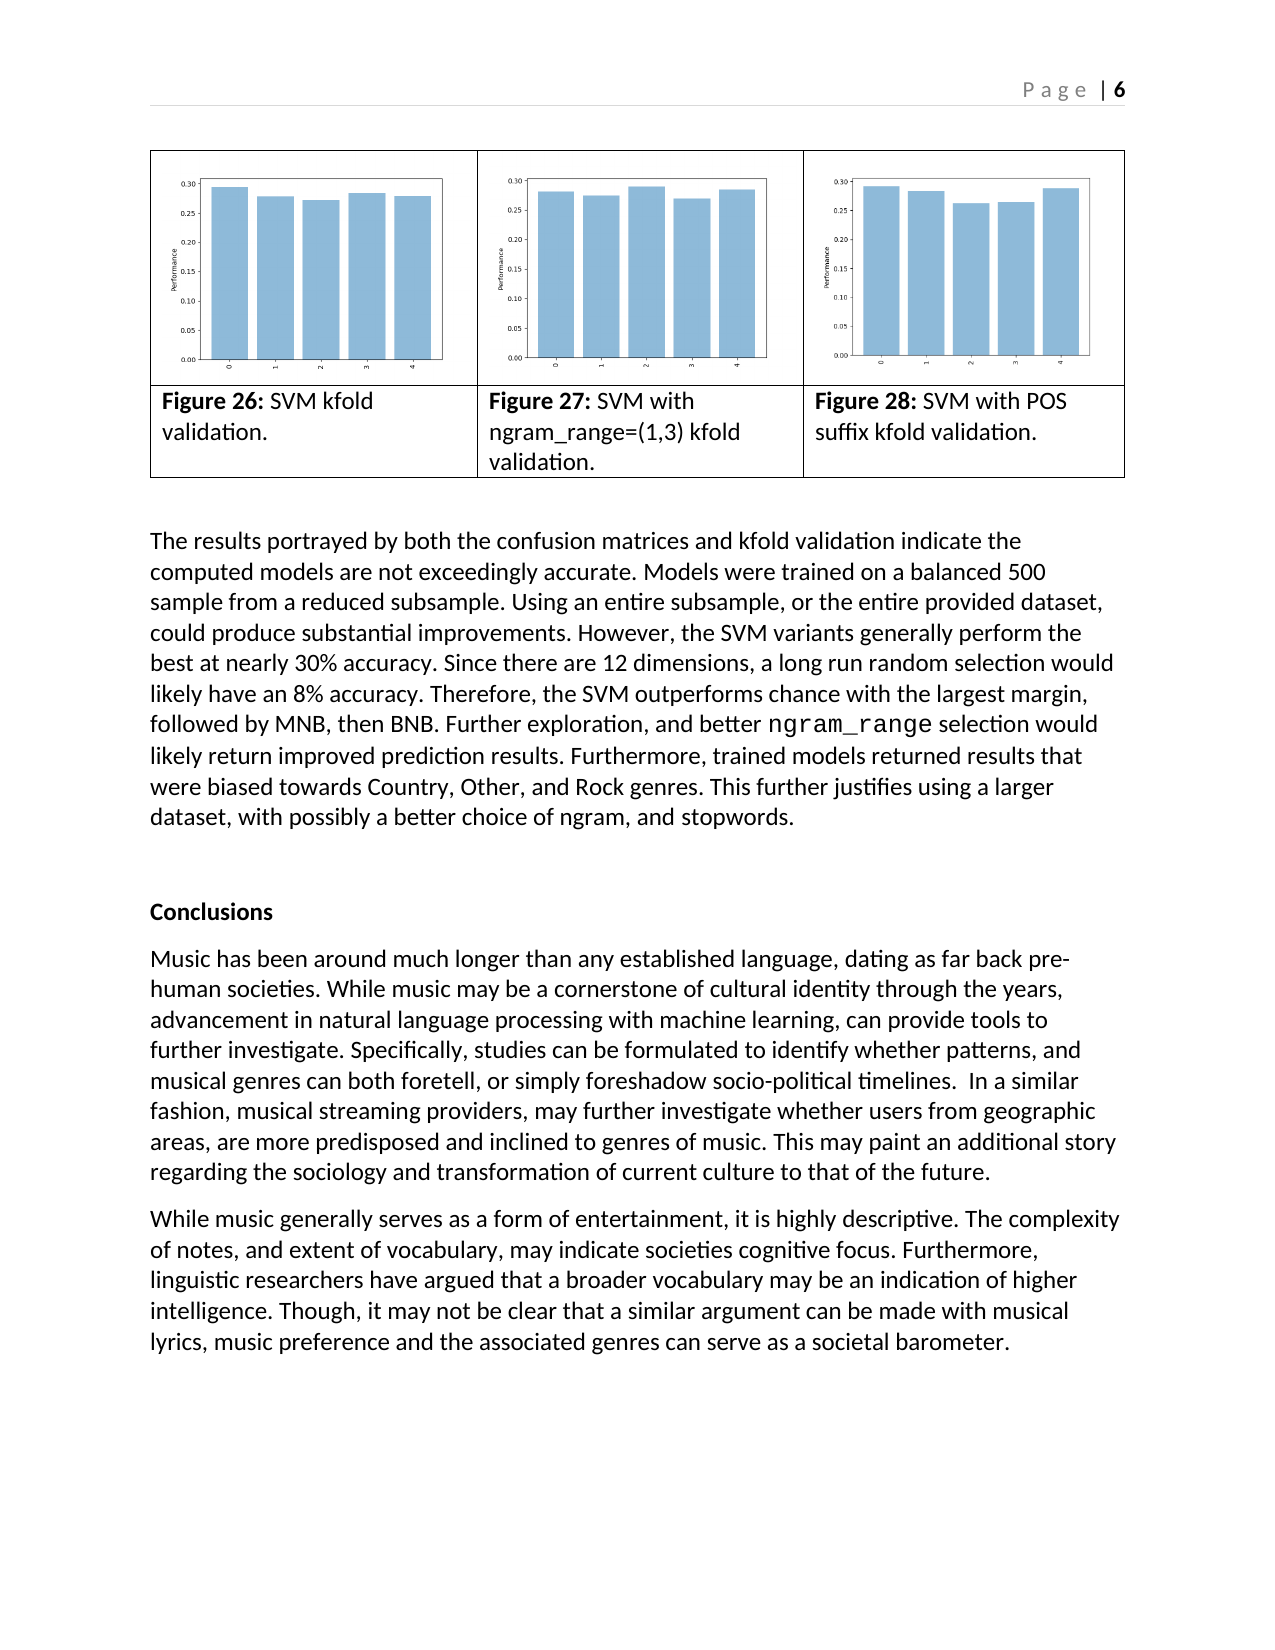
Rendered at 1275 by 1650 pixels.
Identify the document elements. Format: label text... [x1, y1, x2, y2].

table_header [151, 151, 161, 384]
table_header [804, 151, 1124, 384]
picture [161, 151, 473, 385]
table_cell Figure 27: SVM with ngram_range=(1,3) kfold validation. [478, 386, 803, 477]
picture [488, 151, 797, 383]
text The results portrayed by both the confusion matrices and kfold validation indicate the computed models are not exceedingly accurate. Models were trained on a balanced 500 sample from a reduced subsample. Using an entire subsample, or the entire provided dataset, could produce substantial improvements. However, the SVM variants generally perform the best at nearly 30% accuracy. Since there are 12 dimensions, a long run random selection would likely have an 8% accuracy. Therefore, the SVM outperforms chance with the largest margin, followed by MNB, then BNB. Further exploration, and better ngram_range selection would likely return improved prediction results. Furthermore, trained models returned results that were biased towards Country, Other, and Rock genres. This further justifies using a larger dataset, with possibly a better choice of ngram, and stopwords. [150, 525, 1125, 832]
table_cell Figure 26: SVM kfold validation. [151, 386, 477, 477]
table_header [473, 151, 477, 384]
picture [814, 151, 1120, 380]
text Music has been around much longer than any established language, dating as far back pre-human societies. While music may be a cornerstone of cultural identity through the years, advancement in natural language processing with machine learning, can provide tools to further investigate. Specifically, studies can be formulated to identify whether patterns, and musical genres can both foretell, or simply foreshadow socio-political timelines. In a similar fashion, musical streaming providers, may further investigate whether users from geographic areas, are more predisposed and inclined to genres of music. This may paint an additional story regarding the sociology and transformation of current culture to that of the future. [150, 943, 1125, 1187]
table_header [478, 151, 803, 384]
text Conclusions [150, 896, 1125, 926]
table_cell Figure 28: SVM with POS suffix kfold validation. [804, 386, 1124, 477]
